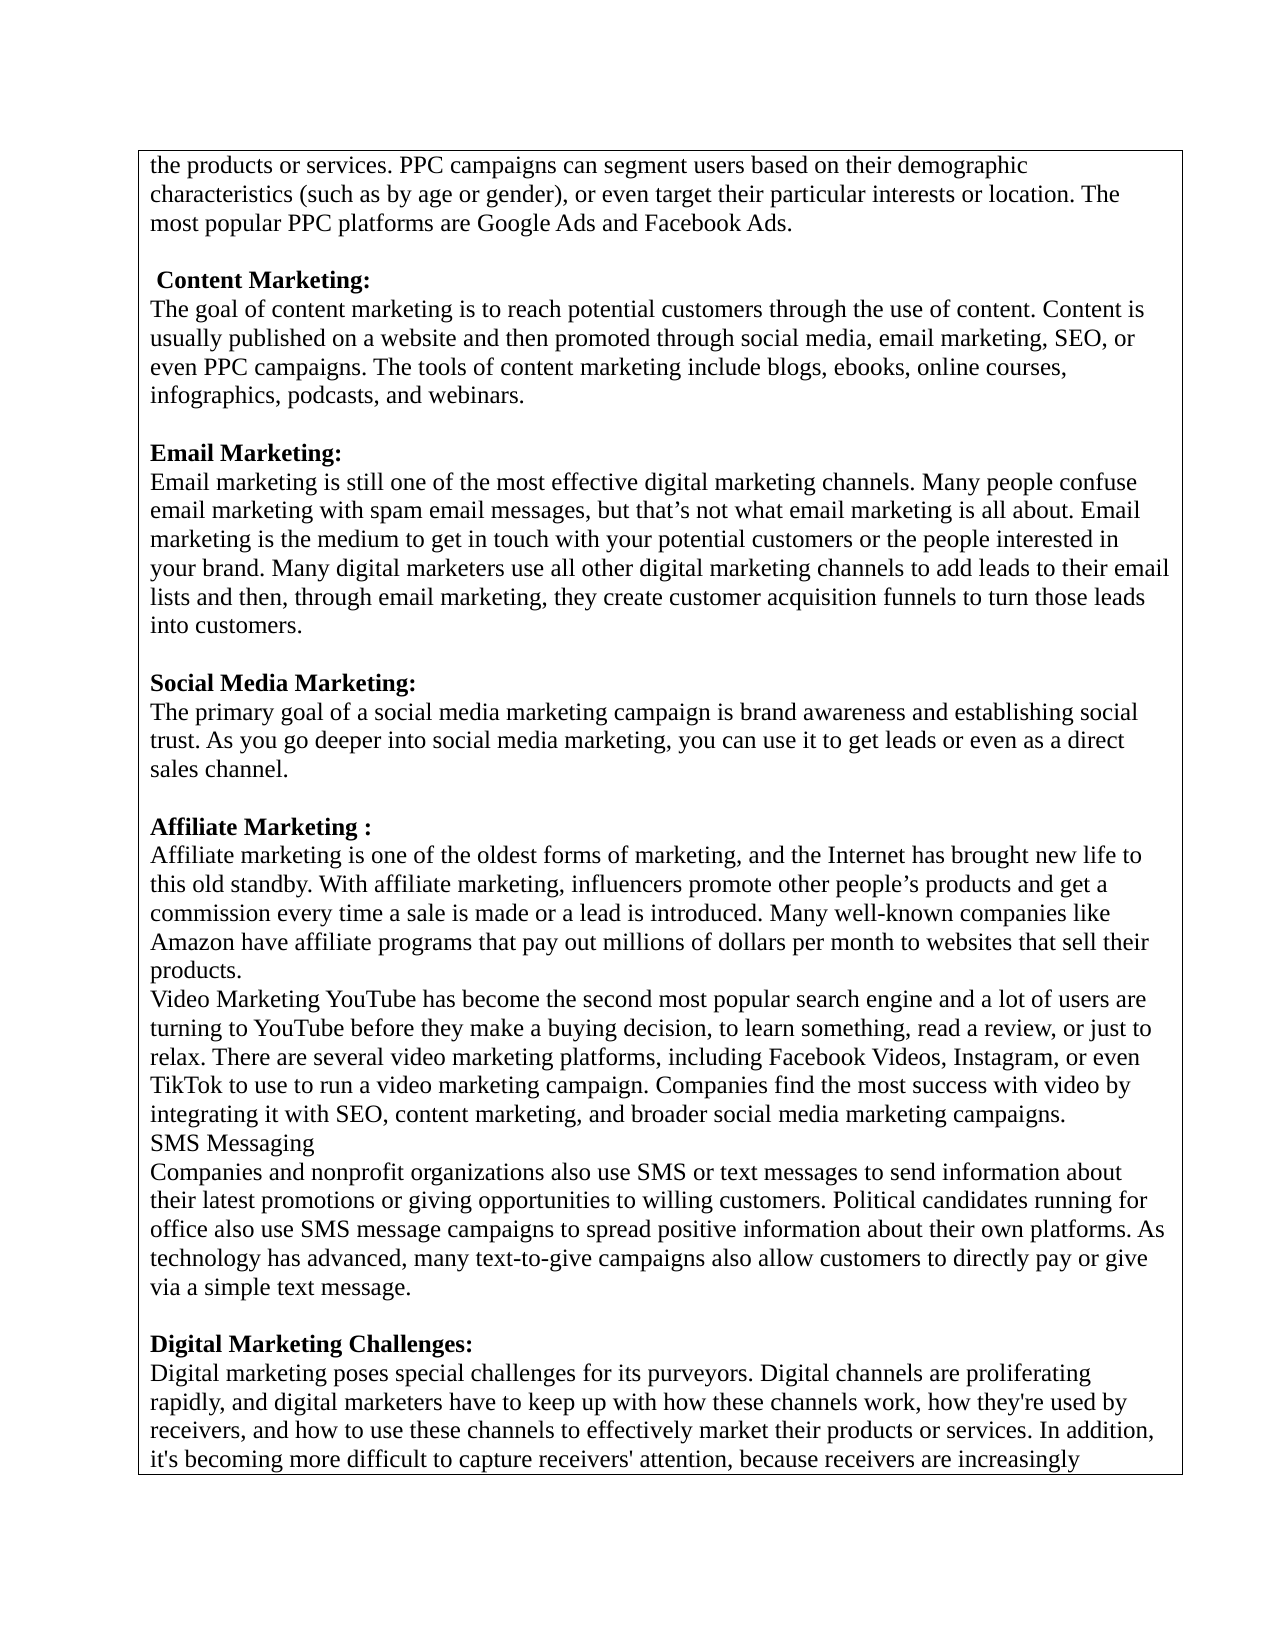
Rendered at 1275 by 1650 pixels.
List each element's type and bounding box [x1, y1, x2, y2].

table_cell [139, 151, 1182, 1473]
